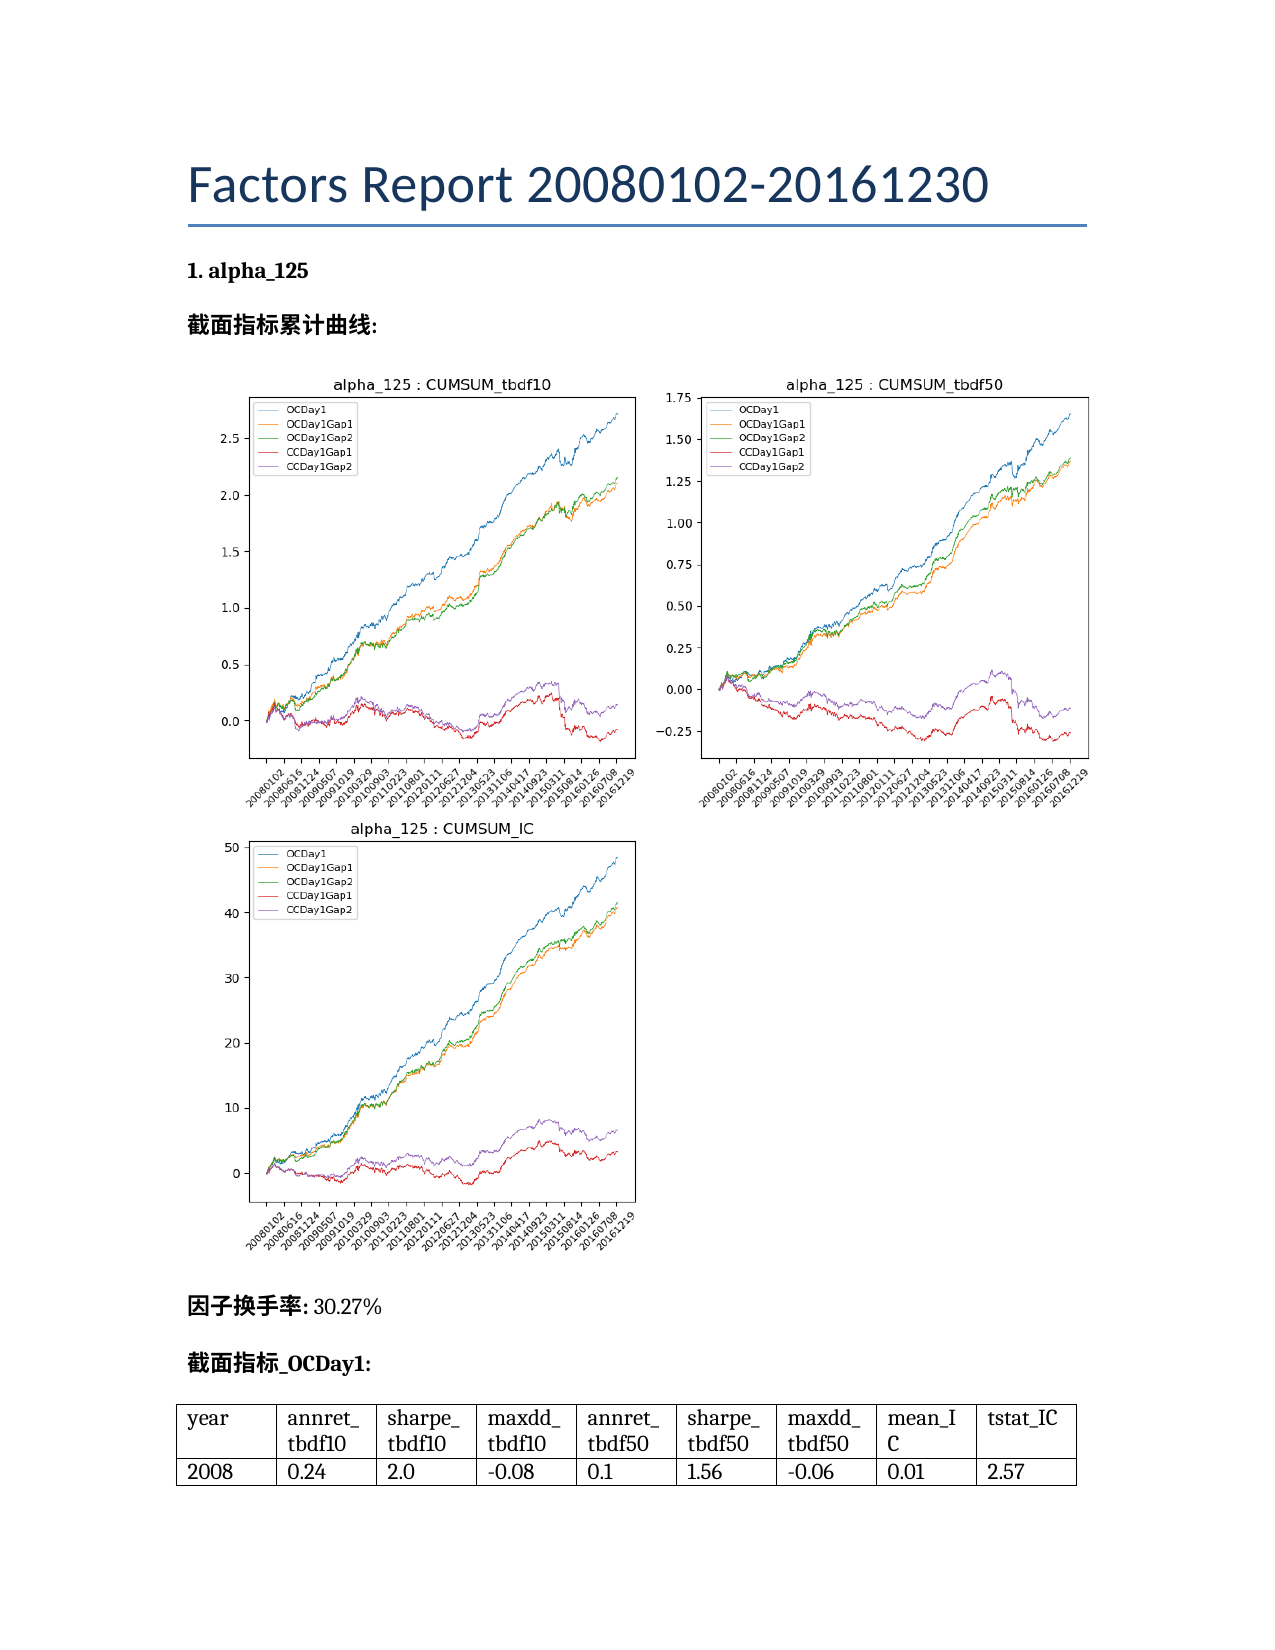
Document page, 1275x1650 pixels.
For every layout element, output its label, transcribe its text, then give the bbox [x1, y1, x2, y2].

table_cell 0.24 [277, 1459, 376, 1485]
table_cell 0.01 [877, 1459, 976, 1485]
table_cell 2008 [177, 1459, 276, 1485]
table_header sharpe_tbdf50 [677, 1405, 776, 1458]
title Factors Report 20080102-20161230 [187, 150, 1087, 227]
table_header maxdd_tbdf10 [477, 1405, 576, 1458]
table_cell -0.08 [477, 1459, 576, 1485]
table_header sharpe_tbdf10 [377, 1405, 476, 1458]
table_cell -0.06 [777, 1459, 876, 1485]
text 1. alpha_125 [187, 258, 1087, 284]
text 截面指标_OCDay1: [187, 1347, 1087, 1378]
text 截面指标累计曲线: [187, 309, 1087, 340]
table_header maxdd_tbdf50 [777, 1405, 876, 1458]
table_header annret_tbdf50 [577, 1405, 676, 1458]
picture [206, 365, 1107, 1266]
table_header tstat_IC [977, 1405, 1076, 1458]
table_cell 2.0 [377, 1459, 476, 1485]
table_header annret_tbdf10 [277, 1405, 376, 1458]
table_cell 1.56 [677, 1459, 776, 1485]
table_header mean_IC [877, 1405, 976, 1458]
table_cell 2.57 [977, 1459, 1076, 1485]
table_header year [177, 1405, 276, 1458]
text 因子换手率: 30.27% [187, 1290, 1087, 1322]
table_cell 0.1 [577, 1459, 676, 1485]
